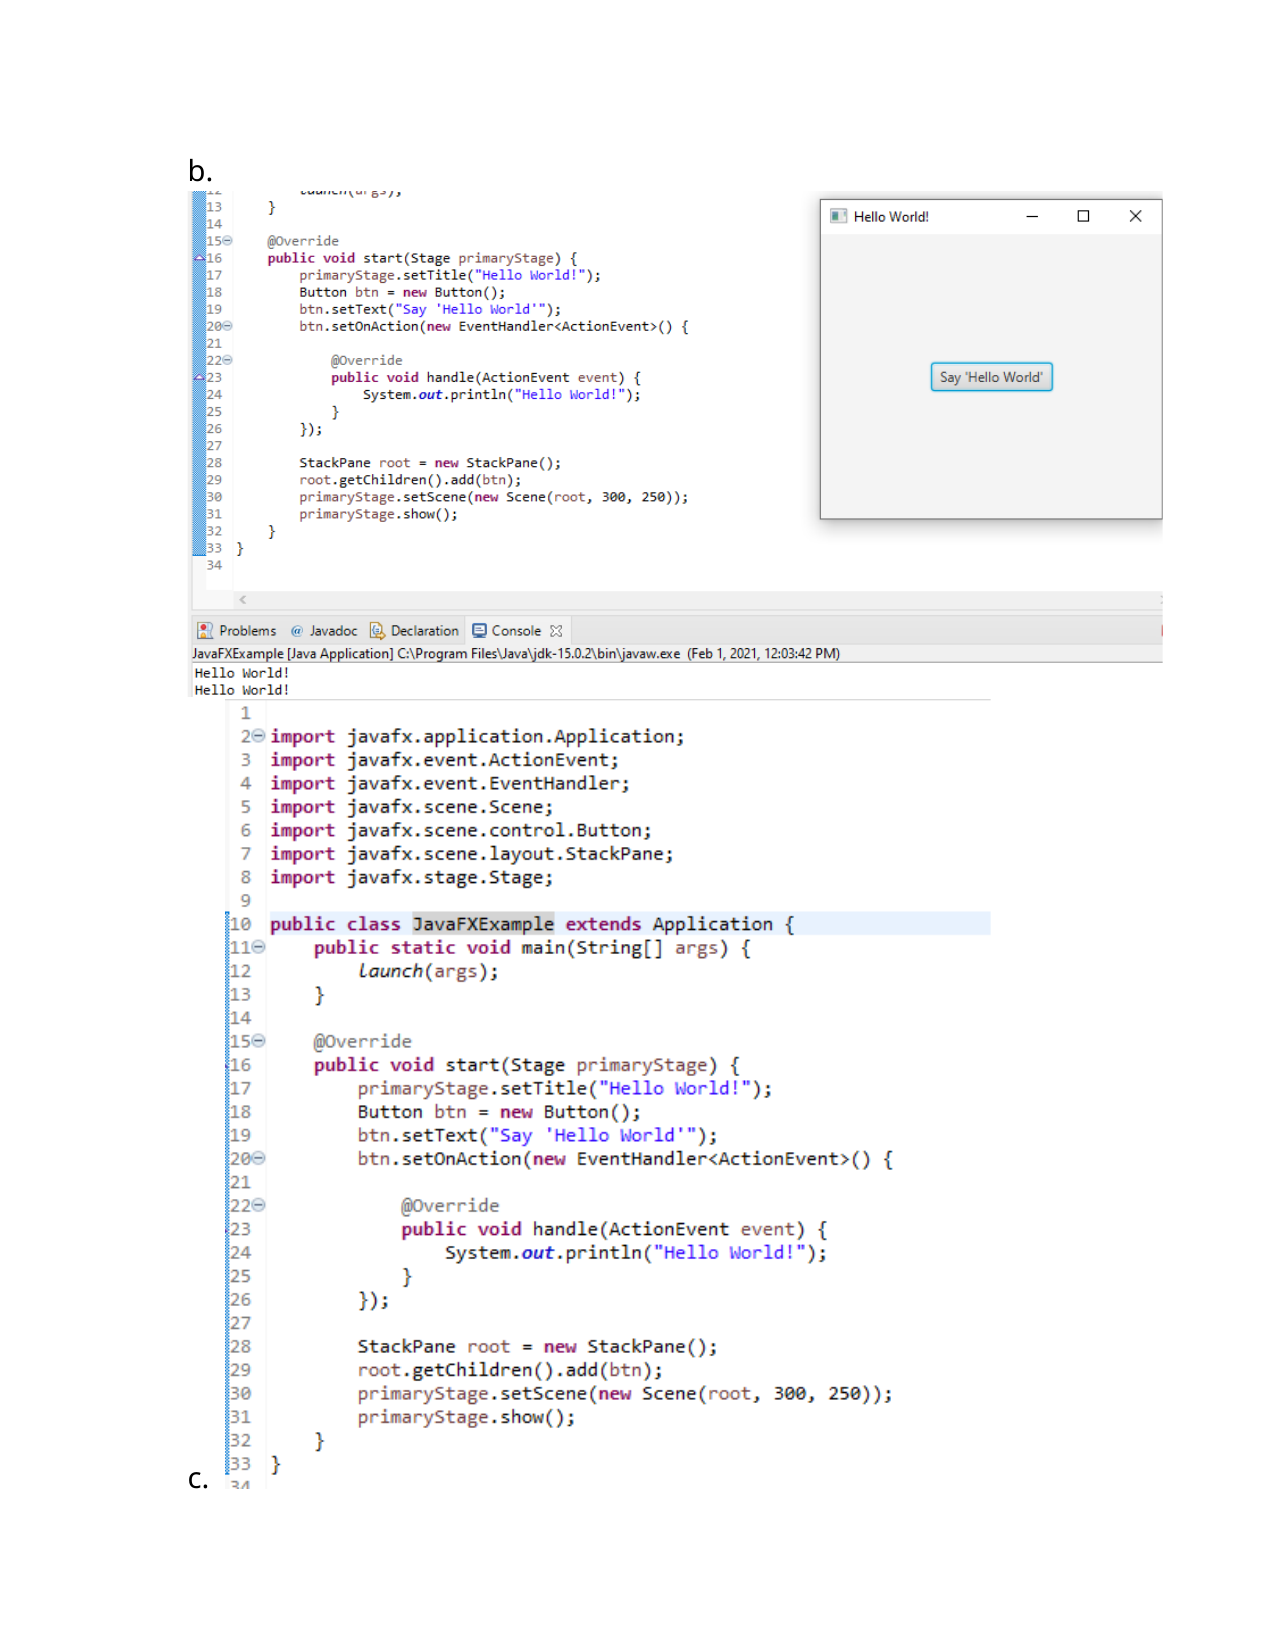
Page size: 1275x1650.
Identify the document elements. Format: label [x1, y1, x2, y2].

picture [225, 699, 991, 1489]
picture [187, 191, 1163, 697]
